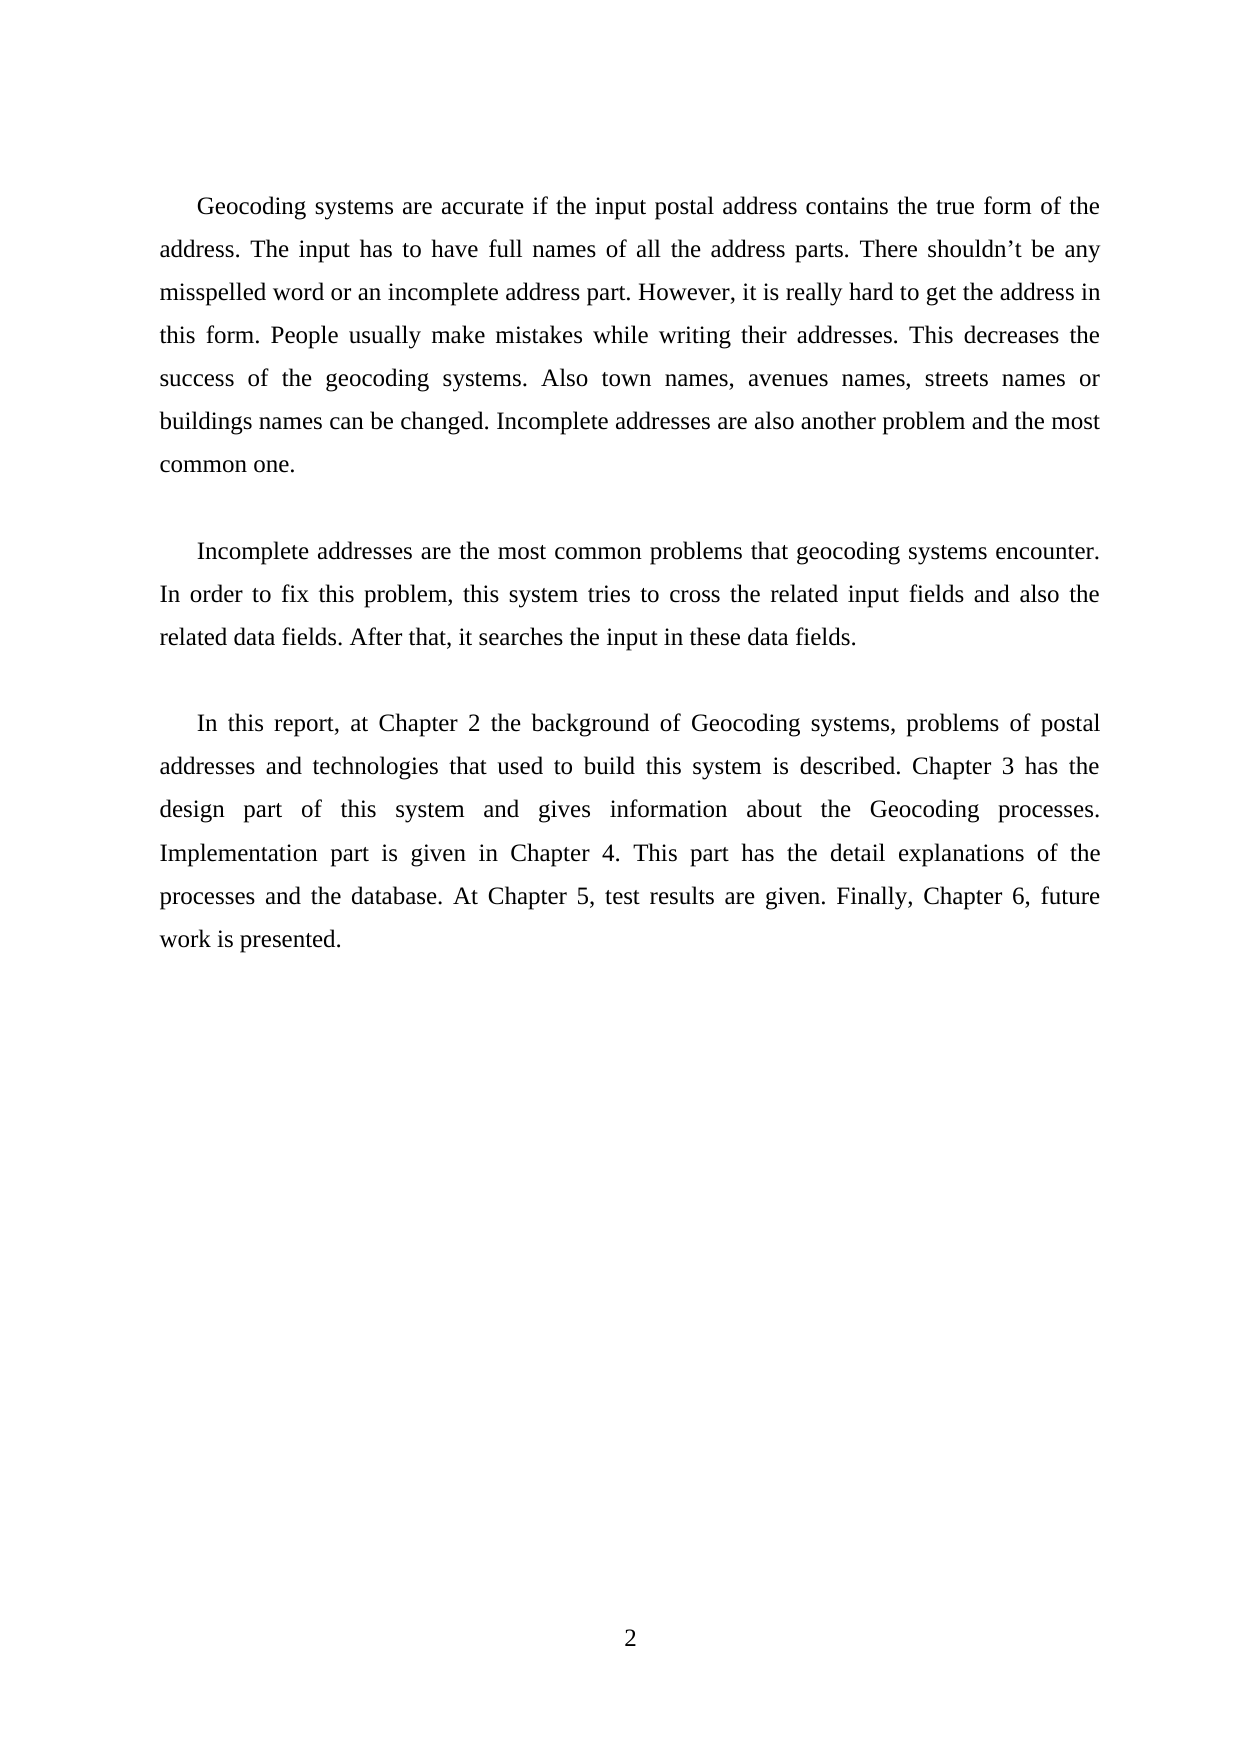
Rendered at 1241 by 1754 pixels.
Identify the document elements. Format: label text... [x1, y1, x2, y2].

text Geocoding systems are accurate if the input postal address contains the true form of the address. The input has to have full names of all the address parts. There shouldn’t be any misspelled word or an incomplete address part. However, it is really hard to get the address in this form. People usually make mistakes while writing their addresses. This decreases the success of the geocoding systems. Also town names, avenues names, streets names or buildings names can be changed. Incomplete addresses are also another problem and the most common one. [159, 191, 1101, 478]
text Incomplete addresses are the most common problems that geocoding systems encounter. In order to fix this problem, this system tries to cross the related input fields and also the related data fields. After that, it searches the input in these data fields. [159, 536, 1101, 651]
text In this report, at Chapter 2 the background of Geocoding systems, problems of postal addresses and technologies that used to build this system is described. Chapter 3 has the design part of this system and gives information about the Geocoding processes. Implementation part is given in Chapter 4. This part has the detail explanations of the processes and the database. At Chapter 5, test results are given. Finally, Chapter 6, future work is presented. [159, 708, 1101, 953]
